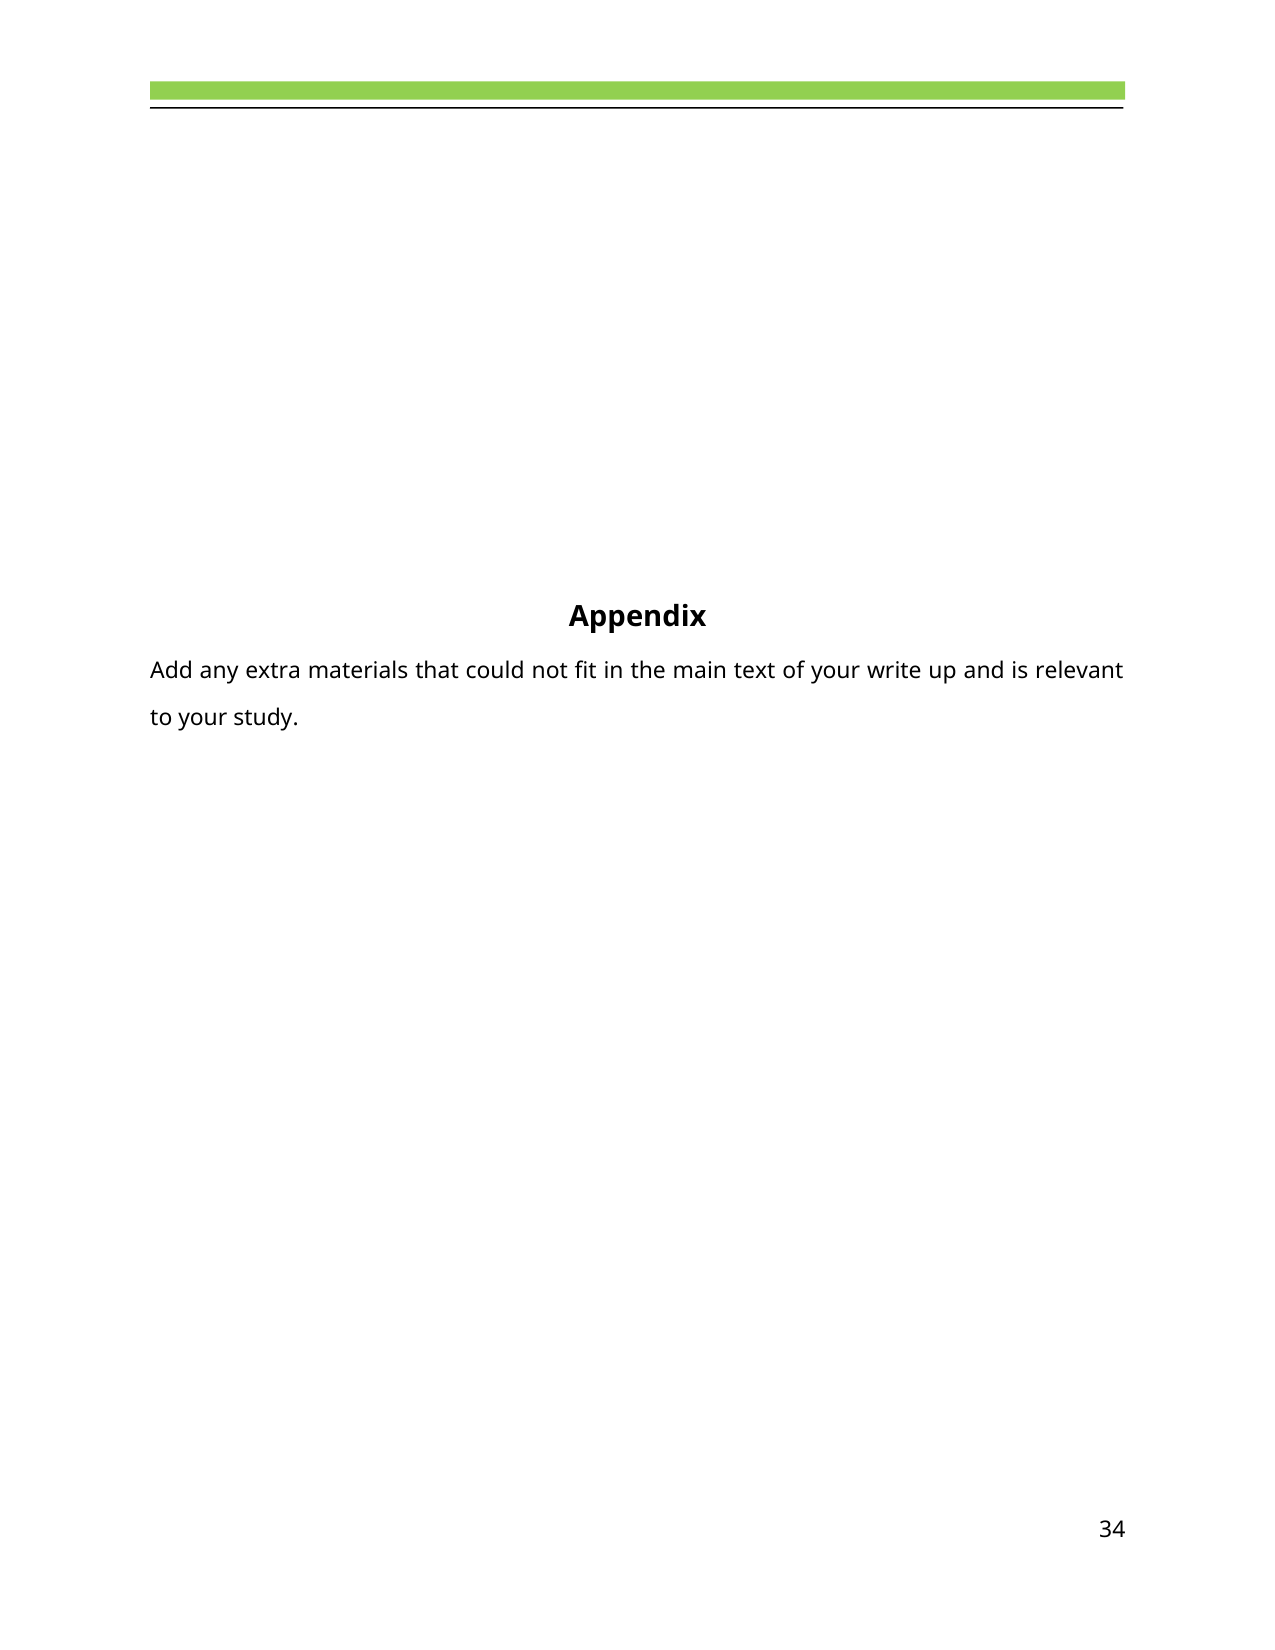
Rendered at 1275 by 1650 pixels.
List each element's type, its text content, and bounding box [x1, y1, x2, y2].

text Add any extra materials that could not fit in the main text of your write up and is relevant to your study. [150, 654, 1125, 732]
